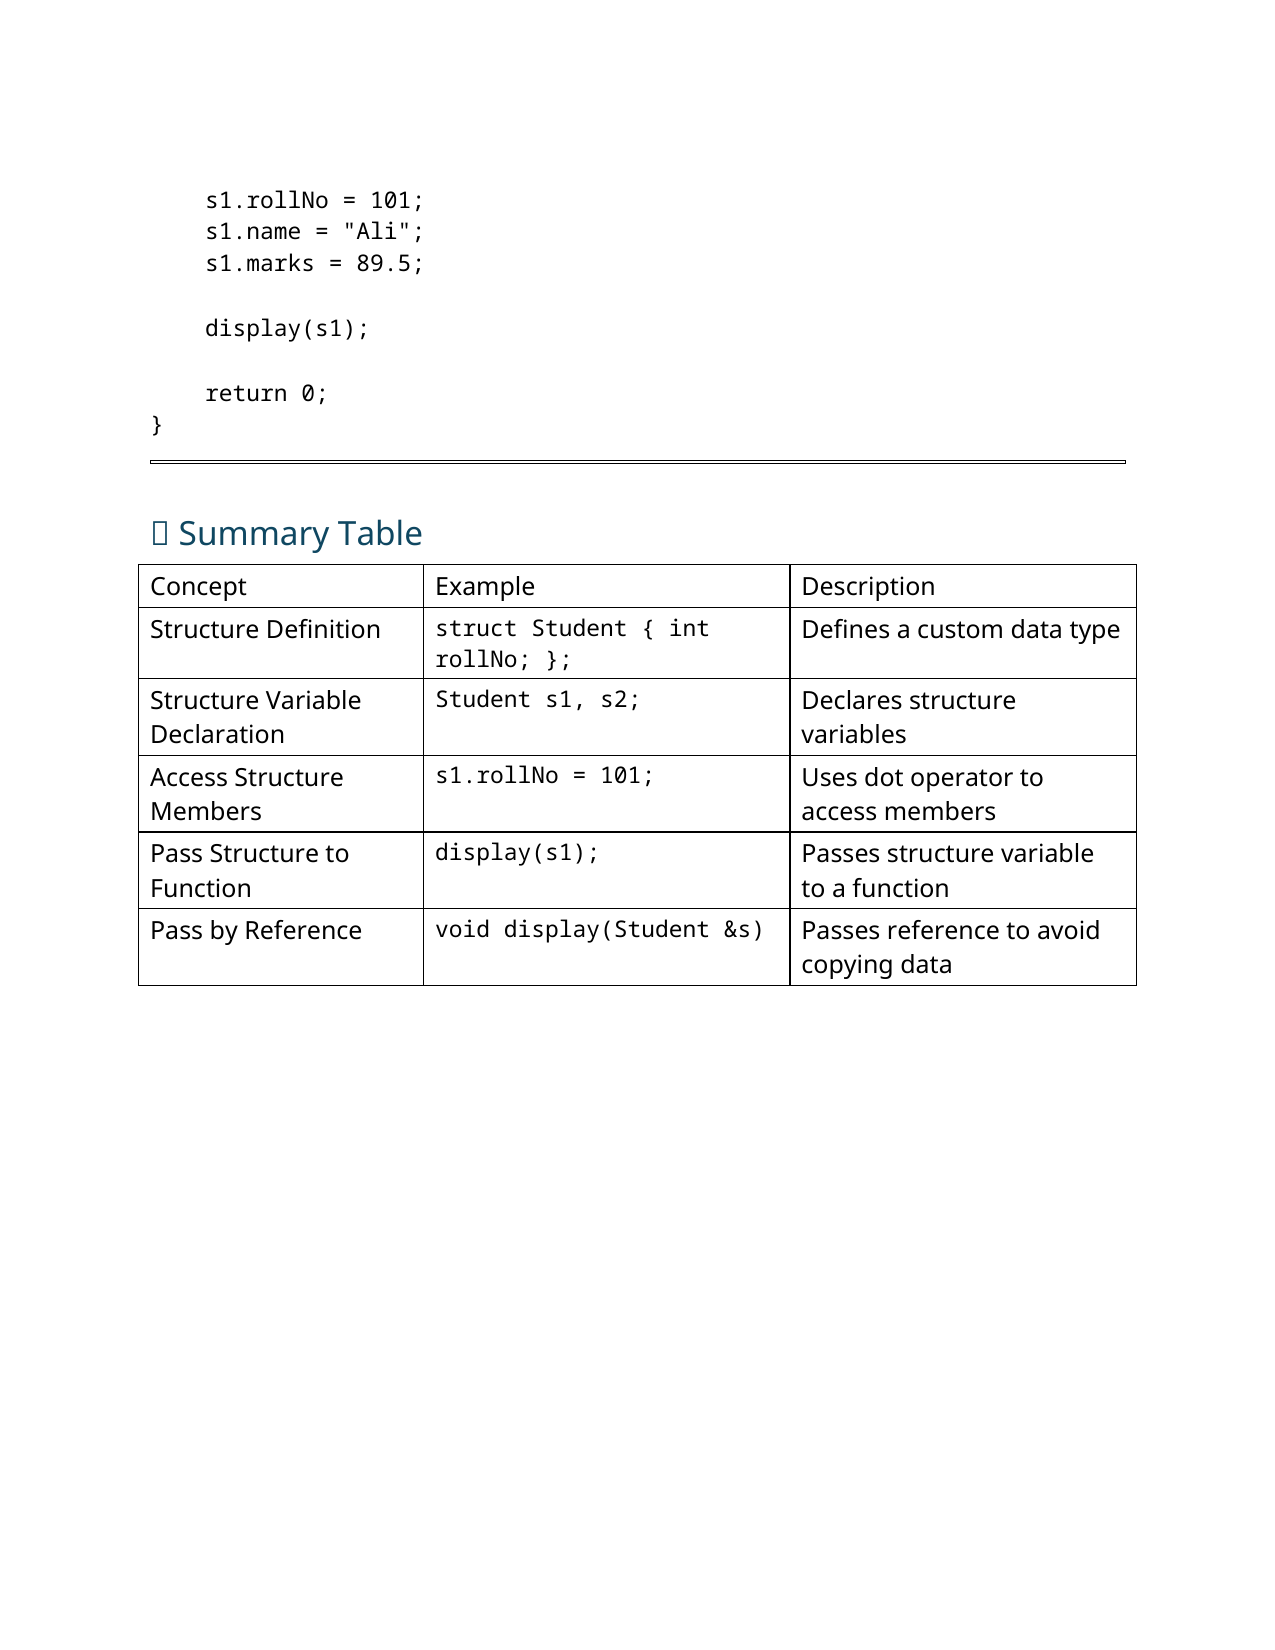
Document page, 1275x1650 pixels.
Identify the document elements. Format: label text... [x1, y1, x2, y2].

table_header Description [791, 565, 1136, 606]
table_cell Pass Structure to Function [139, 833, 423, 908]
table_cell Pass by Reference [139, 909, 423, 985]
table_header Concept [139, 565, 423, 606]
table_cell Student s1, s2; [424, 679, 789, 755]
table_cell Defines a custom data type [791, 608, 1136, 678]
table_cell Passes structure variable to a function [791, 833, 1136, 908]
table_cell Structure Definition [139, 608, 423, 678]
table_cell Passes reference to avoid copying data [791, 909, 1136, 985]
table_cell Access Structure Members [139, 756, 423, 831]
table_cell Declares structure variables [791, 679, 1136, 755]
table_cell void display(Student &s) [424, 909, 789, 985]
table_cell Structure Variable Declaration [139, 679, 423, 755]
table_header Example [424, 565, 789, 606]
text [150, 150, 1125, 440]
table_cell Uses dot operator to access members [791, 756, 1136, 831]
table_cell struct Student { int rollNo; }; [424, 608, 789, 678]
text 📌 Summary Table [150, 510, 1125, 556]
table_cell display(s1); [424, 833, 789, 908]
table_cell s1.rollNo = 101; [424, 756, 789, 831]
